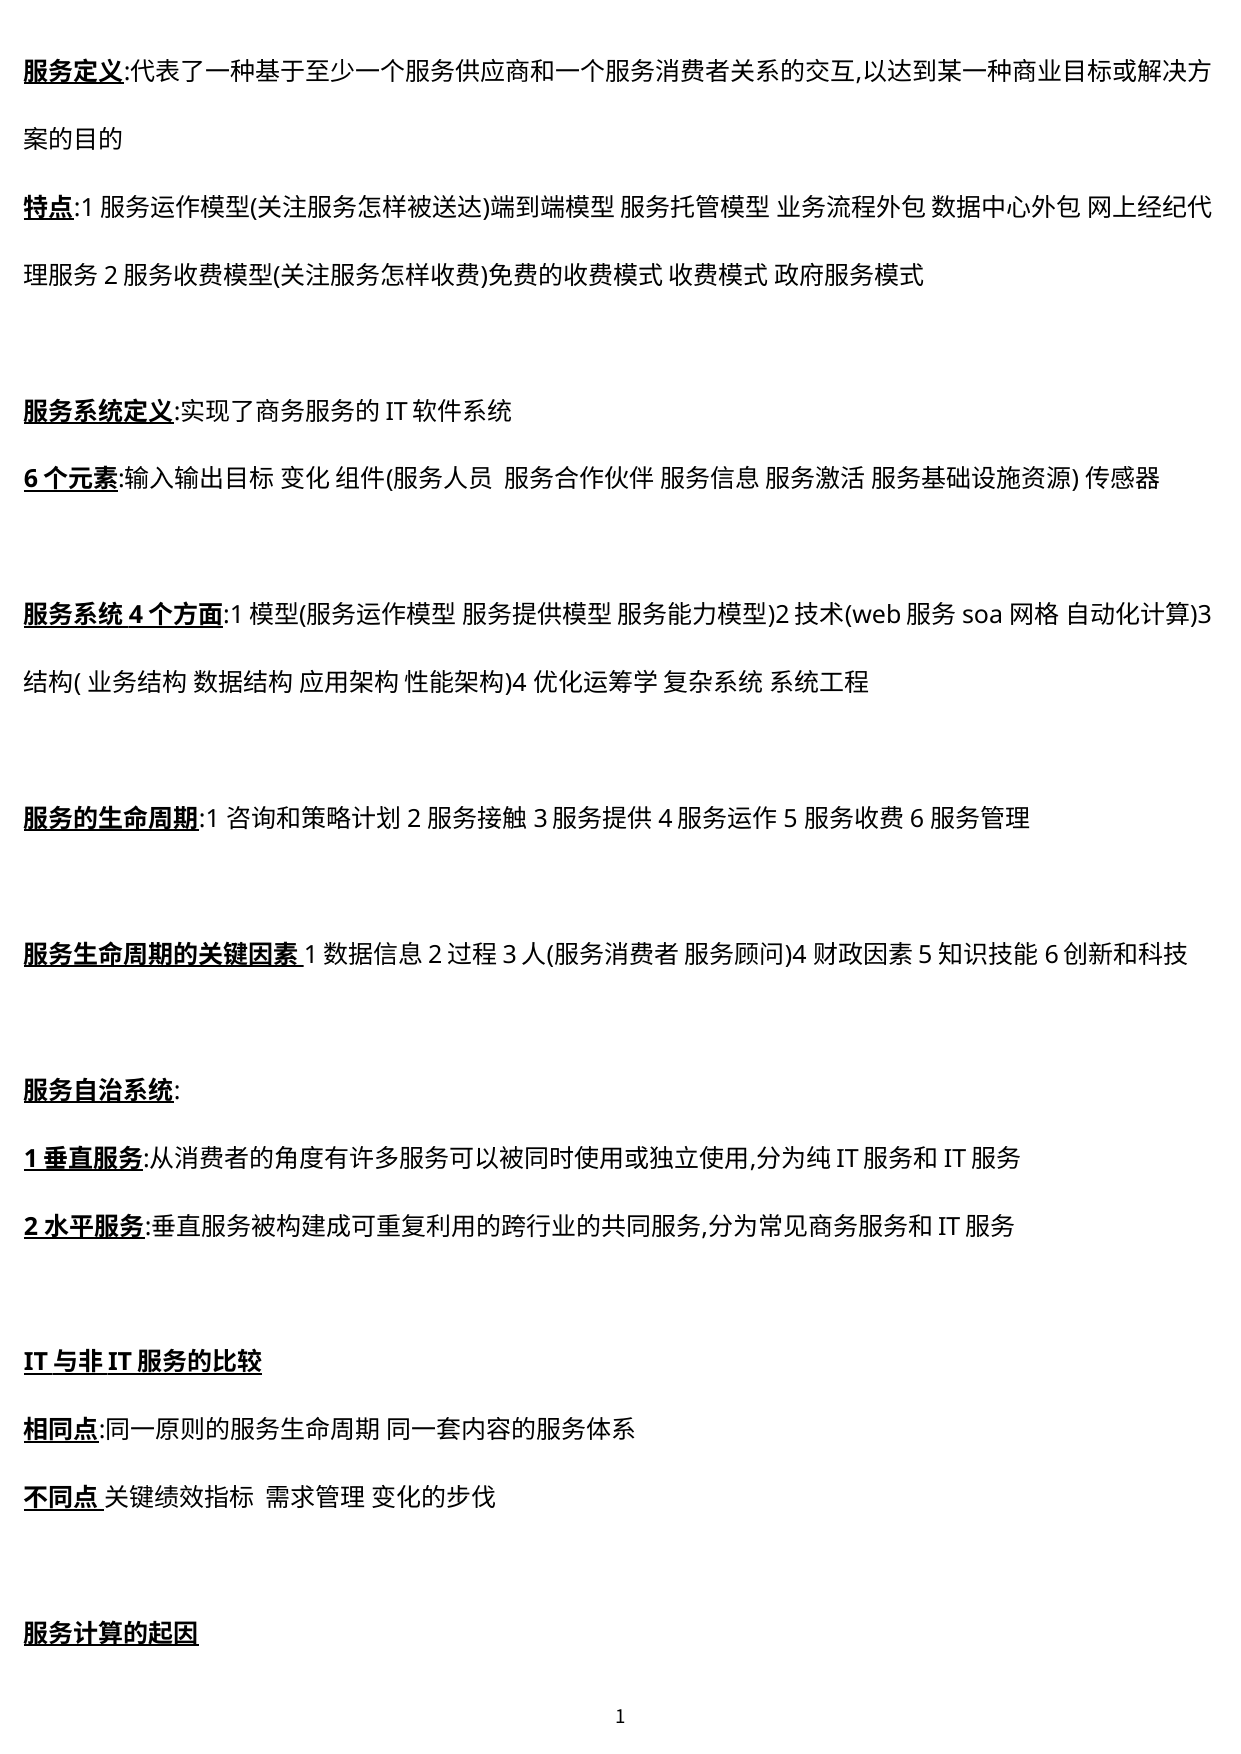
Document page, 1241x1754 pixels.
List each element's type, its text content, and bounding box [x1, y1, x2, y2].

text 不同点 关键绩效指标 需求管理 变化的步伐 [24, 1462, 1217, 1530]
text 服务自治系统: [24, 1054, 1217, 1122]
text 服务定义:代表了一种基于至少一个服务供应商和一个服务消费者关系的交互,以达到某一种商业目标或解决方案的目的 [24, 36, 1217, 171]
text 服务系统4个方面:1模型(服务运作模型 服务提供模型 服务能力模型)2技术(web服务 soa 网格 自动化计算)3结构( 业务结构 数据结构 应用架构 性能架构)4 优化运筹学 复杂系统 系统工程 [24, 579, 1217, 715]
text 服务系统定义:实现了商务服务的IT软件系统 [24, 375, 1217, 443]
text 1垂直服务:从消费者的角度有许多服务可以被同时使用或独立使用,分为纯IT服务和IT服务 [24, 1122, 1217, 1190]
text IT与非IT服务的比较 [24, 1326, 1217, 1394]
text 服务的生命周期:1 咨询和策略计划 2 服务接触 3服务提供 4服务运作 5 服务收费 6 服务管理 [24, 783, 1217, 851]
text 服务计算的起因 [24, 1598, 1217, 1666]
text 2 水平服务:垂直服务被构建成可重复利用的跨行业的共同服务,分为常见商务服务和IT服务 [24, 1190, 1217, 1258]
text 相同点:同一原则的服务生命周期 同一套内容的服务体系 [24, 1394, 1217, 1462]
text 6个元素:输入输出目标 变化 组件(服务人员 服务合作伙伴 服务信息 服务激活 服务基础设施资源) 传感器 [24, 443, 1217, 511]
text 特点:1服务运作模型(关注服务怎样被送达)端到端模型 服务托管模型 业务流程外包 数据中心外包 网上经纪代理服务2服务收费模型(关注服务怎样收费)免费的收费模式 收费模式 政府服务模式 [24, 171, 1217, 307]
text 服务生命周期的关键因素1数据信息2过程3人(服务消费者 服务顾问)4 财政因素5 知识技能 6创新和科技 [24, 918, 1217, 986]
